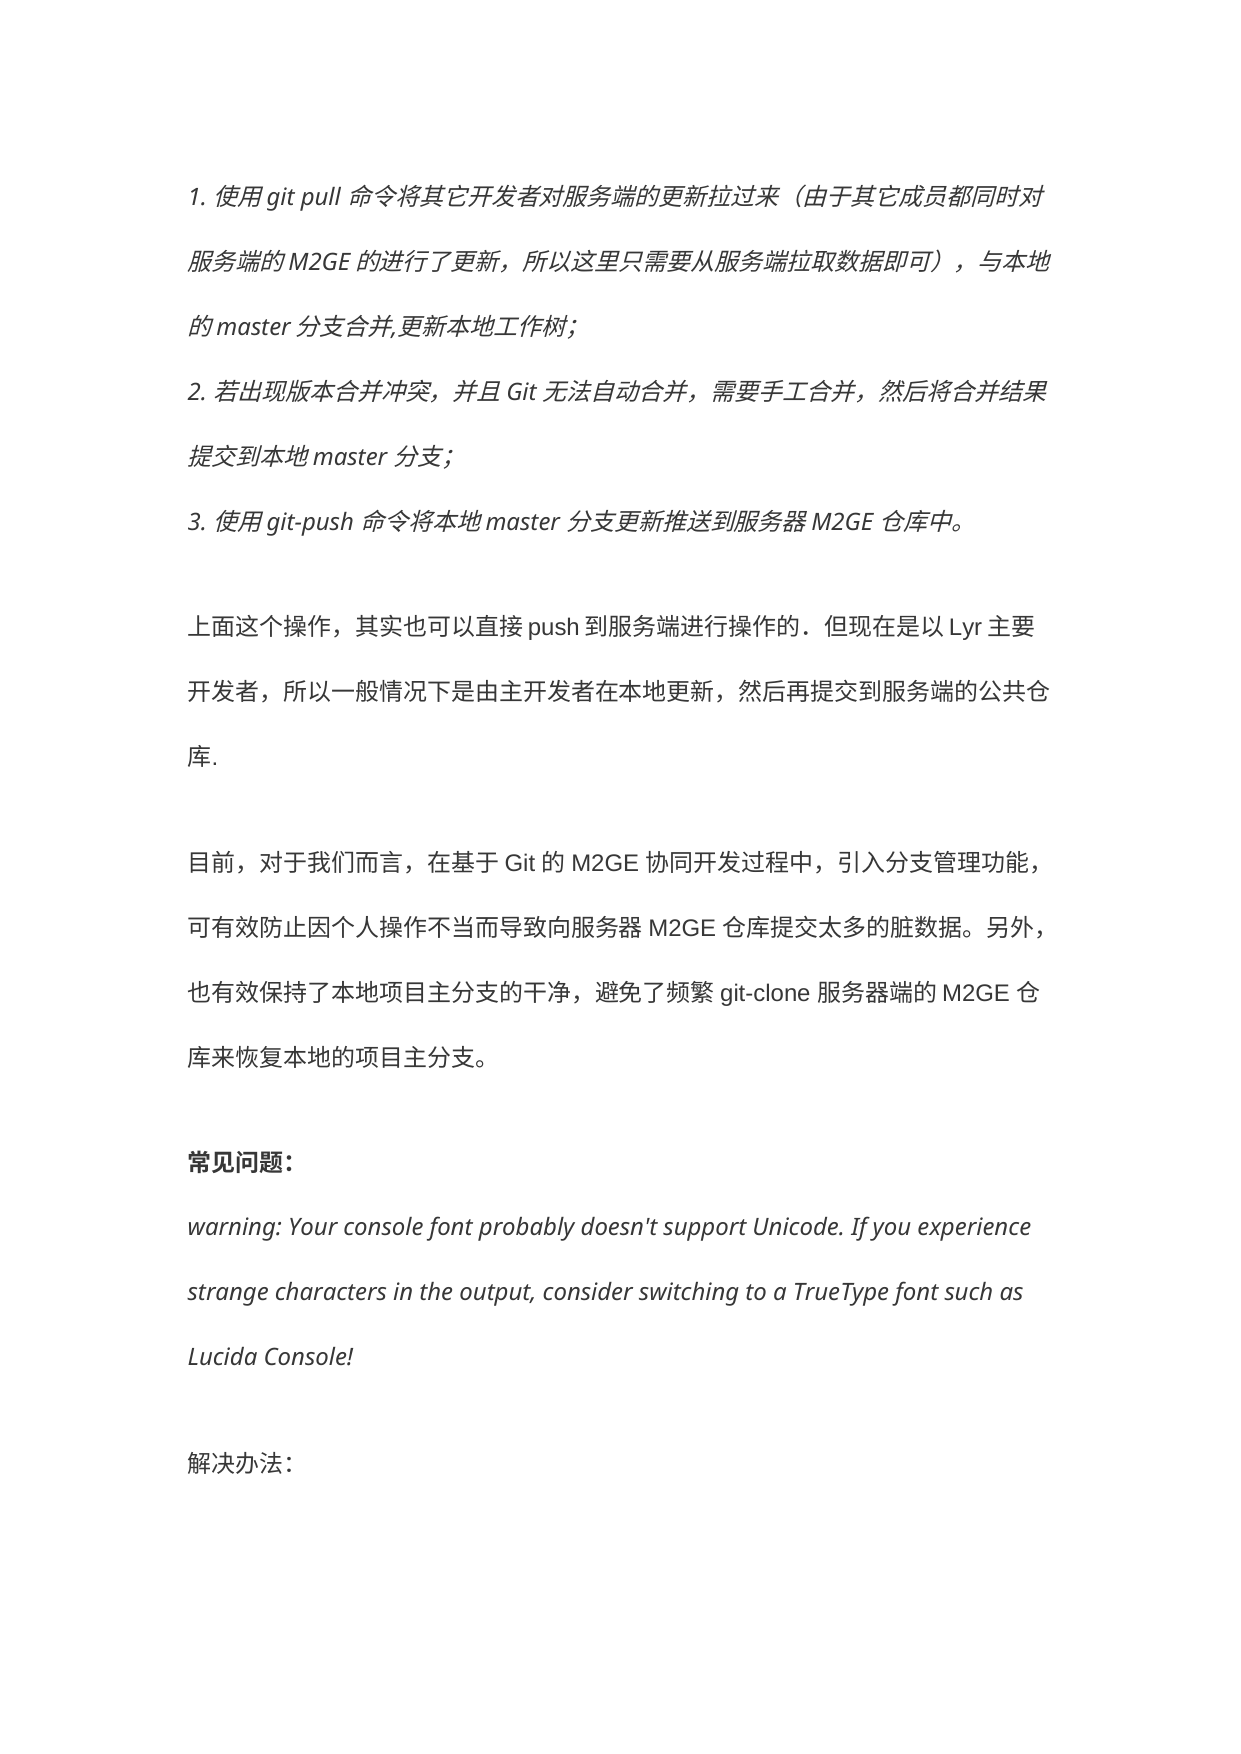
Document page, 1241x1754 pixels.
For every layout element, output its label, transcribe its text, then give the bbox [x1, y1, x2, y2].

text 目前，对于我们而言，在基于 Git 的 M2GE 协同开发过程中，引入分支管理功能，可有效防止因个人操作不当而导致向服务器 M2GE 仓库提交太多的脏数据。另外，也有效保持了本地项目主分支的干净，避免了频繁 git-clone 服务器端的M2GE 仓库来恢复本地的项目主分支。 [187, 828, 1053, 1088]
text warning: Your console font probably doesn't support Unicode. If you experience strange characters in the output, consider switching to a TrueType font such as Lucida Console! [187, 1194, 1053, 1389]
text 常见问题： [187, 1129, 1053, 1194]
text 解决办法： [187, 1429, 1053, 1494]
text 1. 使用 git pull 命令将其它开发者对服务端的更新拉过来（由于其它成员都同时对服务端的M2GE的进行了更新，所以这里只需要从服务端拉取数据即可），与本地的master分支合并,更新本地工作树； 2. 若出现版本合并冲突，并且 Git 无法自动合并，需要手工合并，然后将合并结果提交到本地 master 分支； 3. 使用 git-push 命令将本地 master 分支更新推送到服务器 M2GE 仓库中。 [187, 162, 1053, 552]
text 上面这个操作，其实也可以直接push到服务端进行操作的．但现在是以Lyr主要开发者，所以一般情况下是由主开发者在本地更新，然后再提交到服务端的公共仓库. [187, 593, 1053, 788]
